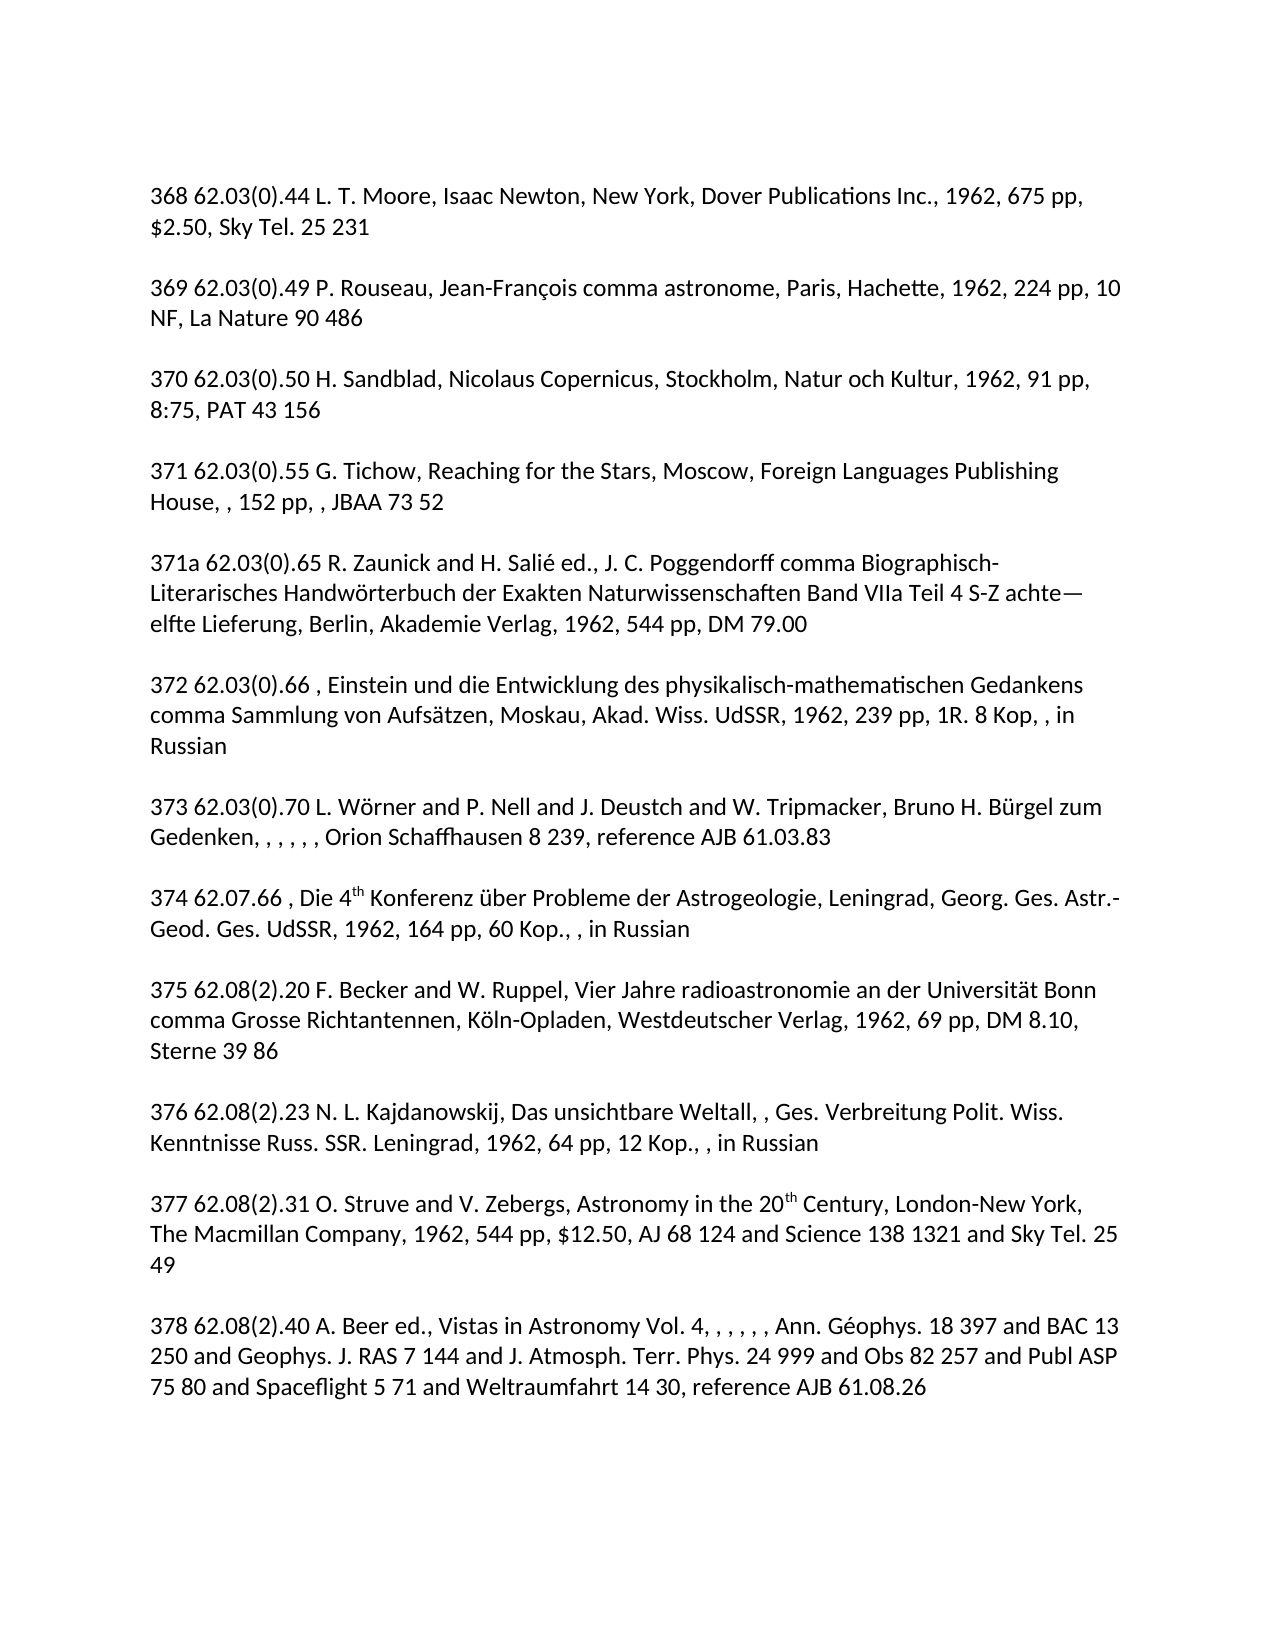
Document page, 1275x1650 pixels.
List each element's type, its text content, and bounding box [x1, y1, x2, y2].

text 376 62.08(2).23 N. L. Kajdanowskij, Das unsichtbare Weltall, , Ges. Verbreitung Polit. Wiss. Kenntnisse Russ. SSR. Leningrad, 1962, 64 pp, 12 Kop., , in Russian [150, 1096, 1125, 1157]
text 370 62.03(0).50 H. Sandblad, Nicolaus Copernicus, Stockholm, Natur och Kultur, 1962, 91 pp, 8:75, PAT 43 156 [150, 364, 1125, 425]
text 373 62.03(0).70 L. Wörner and P. Nell and J. Deustch and W. Tripmacker, Bruno H. Bürgel zum Gedenken, , , , , , Orion Schaffhausen 8 239, reference AJB 61.03.83 [150, 791, 1125, 852]
text 368 62.03(0).44 L. T. Moore, Isaac Newton, New York, Dover Publications Inc., 1962, 675 pp, $2.50, Sky Tel. 25 231 [150, 181, 1125, 242]
text 375 62.08(2).20 F. Becker and W. Ruppel, Vier Jahre radioastronomie an der Universität Bonn comma Grosse Richtantennen, Köln-Opladen, Westdeutscher Verlag, 1962, 69 pp, DM 8.10, Sterne 39 86 [150, 974, 1125, 1066]
text 372 62.03(0).66 , Einstein und die Entwicklung des physikalisch-mathematischen Gedankens comma Sammlung von Aufsätzen, Moskau, Akad. Wiss. UdSSR, 1962, 239 pp, 1R. 8 Kop, , in Russian [150, 669, 1125, 760]
text 374 62.07.66 , Die 4th Konferenz über Probleme der Astrogeologie, Leningrad, Georg. Ges. Astr.-Geod. Ges. UdSSR, 1962, 164 pp, 60 Kop., , in Russian [150, 882, 1125, 943]
text 369 62.03(0).49 P. Rouseau, Jean-François comma astronome, Paris, Hachette, 1962, 224 pp, 10 NF, La Nature 90 486 [150, 272, 1125, 333]
text 371a 62.03(0).65 R. Zaunick and H. Salié ed., J. C. Poggendorff comma Biographisch-Literarisches Handwörterbuch der Exakten Naturwissenschaften Band VIIa Teil 4 S-Z achte—elfte Lieferung, Berlin, Akademie Verlag, 1962, 544 pp, DM 79.00 [150, 547, 1125, 638]
text 371 62.03(0).55 G. Tichow, Reaching for the Stars, Moscow, Foreign Languages Publishing House, , 152 pp, , JBAA 73 52 [150, 455, 1125, 516]
